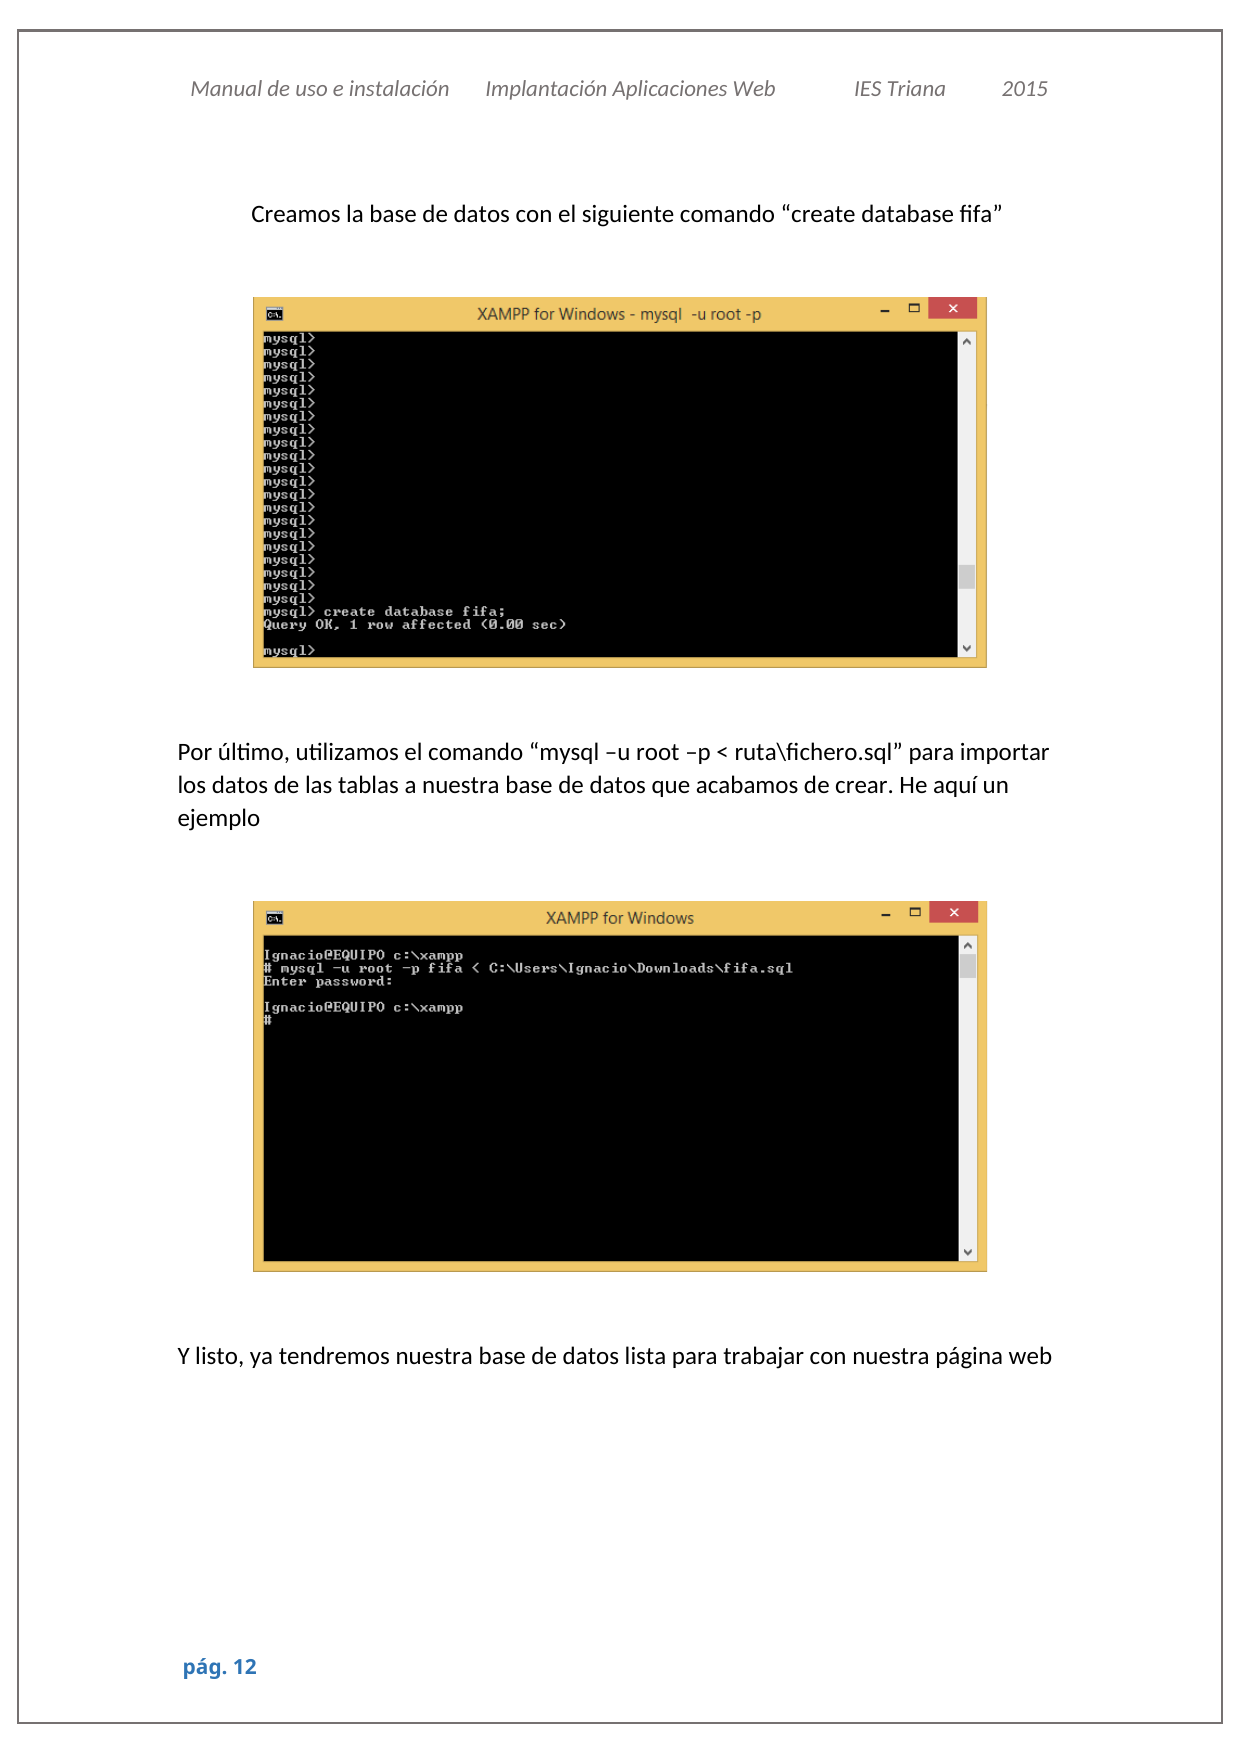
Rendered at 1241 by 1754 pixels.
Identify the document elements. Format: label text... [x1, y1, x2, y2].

picture [253, 297, 988, 668]
picture [253, 901, 988, 1272]
text Por último, utilizamos el comando “mysql –u root –p < ruta\fichero.sql” para importar los datos de las tablas a nuestra base de datos que acabamos de crear. He aquí un ejemplo [177, 736, 1063, 832]
text Y listo, ya tendremos nuestra base de datos lista para trabajar con nuestra página web [177, 1340, 1063, 1371]
text Creamos la base de datos con el siguiente comando “create database fifa” [177, 198, 1063, 229]
